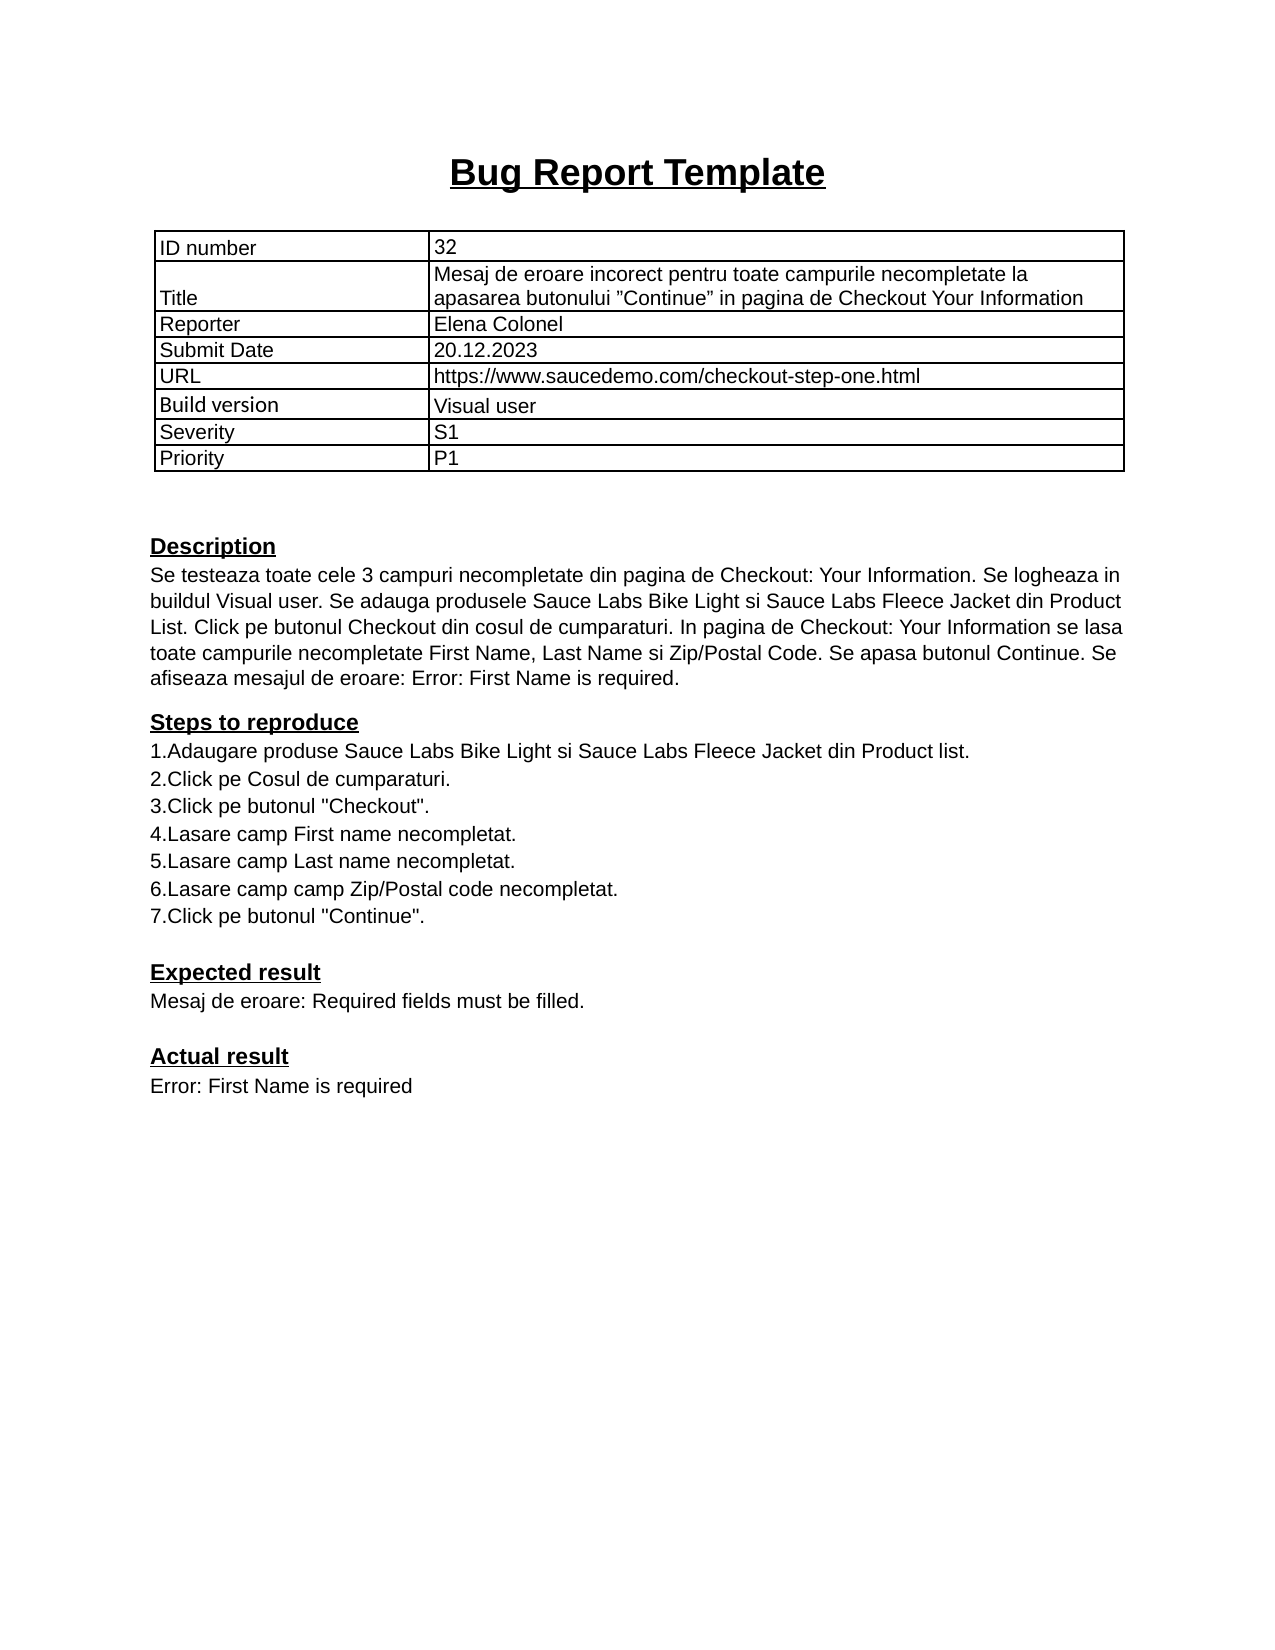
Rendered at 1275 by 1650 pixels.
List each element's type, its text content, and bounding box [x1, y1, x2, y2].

table_cell Submit Date [156, 338, 428, 362]
text 5.Lasare camp Last name necompletat. [150, 849, 1125, 873]
text Steps to reproduce [150, 709, 1125, 735]
table_cell https://www.saucedemo.com/checkout-step-one.html [430, 364, 1123, 388]
table_cell Mesaj de eroare incorect pentru toate campurile necompletate la apasarea butonului ”Continue” in pagina de Checkout Your Information [430, 262, 1123, 310]
table_cell 20.12.2023 [430, 338, 1123, 362]
table_cell Build version [156, 390, 428, 418]
table_header 32 [430, 232, 1123, 260]
table_cell Severity [156, 420, 428, 444]
text 7.Click pe butonul "Continue". [150, 904, 1125, 928]
text 3.Click pe butonul "Checkout". [150, 794, 1125, 818]
table_cell Priority [156, 446, 428, 470]
text Error: First Name is required [150, 1073, 1125, 1097]
text Actual result [150, 1043, 1125, 1070]
text 2.Click pe Cosul de cumparaturi. [150, 766, 1125, 790]
table_cell Elena Colonel [430, 312, 1123, 336]
text Se testeaza toate cele 3 campuri necompletate din pagina de Checkout: Your Information. Se logheaza in buildul Visual user. Se adauga produsele Sauce Labs Bike Light si Sauce Labs Fleece Jacket din Product List. Click pe butonul Checkout din cosul de cumparaturi. In pagina de Checkout: Your Information se lasa toate campurile necompletate First Name, Last Name si Zip/Postal Code. Se apasa butonul Continue. Se afiseaza mesajul de eroare: Error: First Name is required. [150, 563, 1125, 690]
table_cell P1 [430, 446, 1123, 470]
text Bug Report Template [150, 150, 1125, 193]
table_cell URL [156, 364, 428, 388]
table_header ID number [156, 232, 428, 260]
table_cell Visual user [430, 390, 1123, 418]
table_cell S1 [430, 420, 1123, 444]
text Mesaj de eroare: Required fields must be filled. [150, 989, 1125, 1013]
text Description [150, 533, 1125, 559]
text 6.Lasare camp camp Zip/Postal code necompletat. [150, 876, 1125, 900]
text Expected result [150, 959, 1125, 985]
table_cell Reporter [156, 312, 428, 336]
text 4.Lasare camp First name necompletat. [150, 821, 1125, 845]
text 1.Adaugare produse Sauce Labs Bike Light si Sauce Labs Fleece Jacket din Product list. [150, 739, 1125, 763]
table_cell Title [156, 262, 428, 310]
